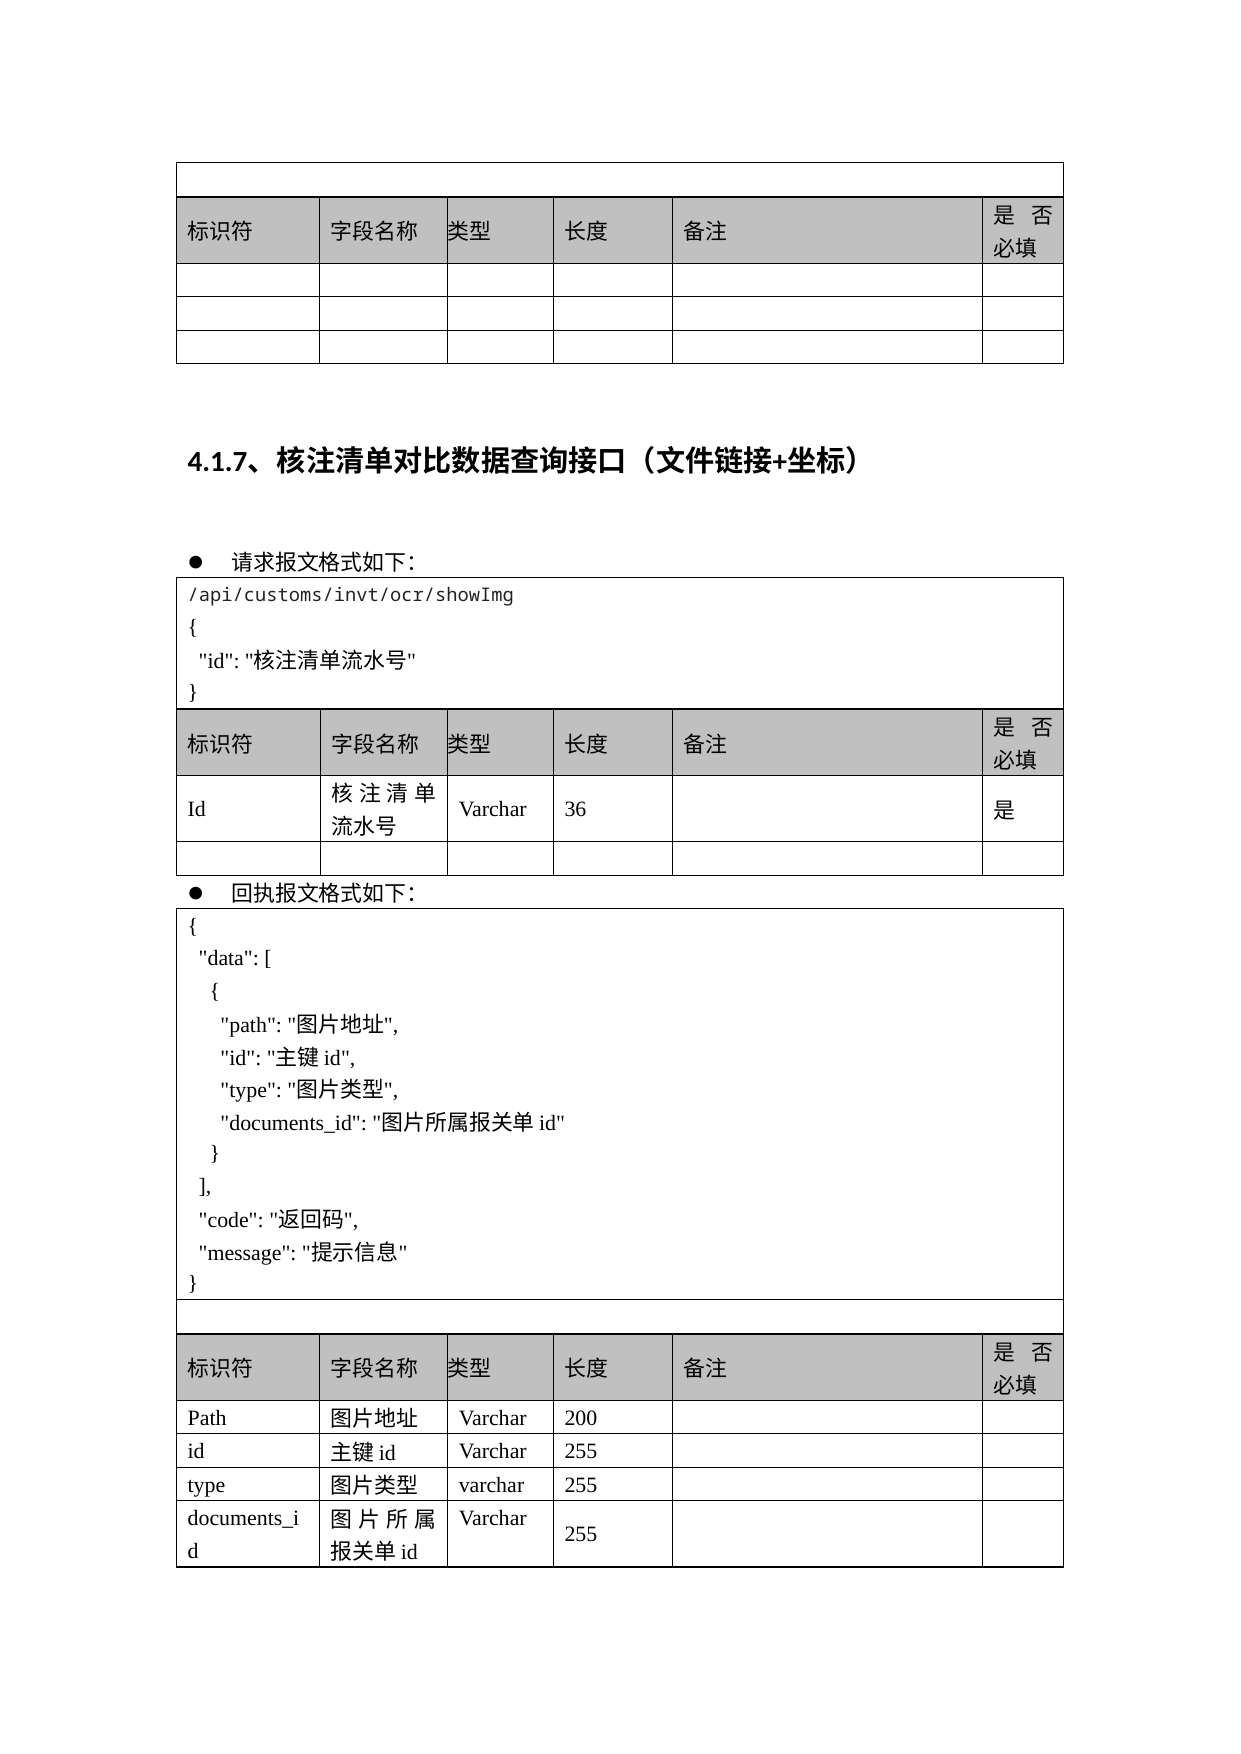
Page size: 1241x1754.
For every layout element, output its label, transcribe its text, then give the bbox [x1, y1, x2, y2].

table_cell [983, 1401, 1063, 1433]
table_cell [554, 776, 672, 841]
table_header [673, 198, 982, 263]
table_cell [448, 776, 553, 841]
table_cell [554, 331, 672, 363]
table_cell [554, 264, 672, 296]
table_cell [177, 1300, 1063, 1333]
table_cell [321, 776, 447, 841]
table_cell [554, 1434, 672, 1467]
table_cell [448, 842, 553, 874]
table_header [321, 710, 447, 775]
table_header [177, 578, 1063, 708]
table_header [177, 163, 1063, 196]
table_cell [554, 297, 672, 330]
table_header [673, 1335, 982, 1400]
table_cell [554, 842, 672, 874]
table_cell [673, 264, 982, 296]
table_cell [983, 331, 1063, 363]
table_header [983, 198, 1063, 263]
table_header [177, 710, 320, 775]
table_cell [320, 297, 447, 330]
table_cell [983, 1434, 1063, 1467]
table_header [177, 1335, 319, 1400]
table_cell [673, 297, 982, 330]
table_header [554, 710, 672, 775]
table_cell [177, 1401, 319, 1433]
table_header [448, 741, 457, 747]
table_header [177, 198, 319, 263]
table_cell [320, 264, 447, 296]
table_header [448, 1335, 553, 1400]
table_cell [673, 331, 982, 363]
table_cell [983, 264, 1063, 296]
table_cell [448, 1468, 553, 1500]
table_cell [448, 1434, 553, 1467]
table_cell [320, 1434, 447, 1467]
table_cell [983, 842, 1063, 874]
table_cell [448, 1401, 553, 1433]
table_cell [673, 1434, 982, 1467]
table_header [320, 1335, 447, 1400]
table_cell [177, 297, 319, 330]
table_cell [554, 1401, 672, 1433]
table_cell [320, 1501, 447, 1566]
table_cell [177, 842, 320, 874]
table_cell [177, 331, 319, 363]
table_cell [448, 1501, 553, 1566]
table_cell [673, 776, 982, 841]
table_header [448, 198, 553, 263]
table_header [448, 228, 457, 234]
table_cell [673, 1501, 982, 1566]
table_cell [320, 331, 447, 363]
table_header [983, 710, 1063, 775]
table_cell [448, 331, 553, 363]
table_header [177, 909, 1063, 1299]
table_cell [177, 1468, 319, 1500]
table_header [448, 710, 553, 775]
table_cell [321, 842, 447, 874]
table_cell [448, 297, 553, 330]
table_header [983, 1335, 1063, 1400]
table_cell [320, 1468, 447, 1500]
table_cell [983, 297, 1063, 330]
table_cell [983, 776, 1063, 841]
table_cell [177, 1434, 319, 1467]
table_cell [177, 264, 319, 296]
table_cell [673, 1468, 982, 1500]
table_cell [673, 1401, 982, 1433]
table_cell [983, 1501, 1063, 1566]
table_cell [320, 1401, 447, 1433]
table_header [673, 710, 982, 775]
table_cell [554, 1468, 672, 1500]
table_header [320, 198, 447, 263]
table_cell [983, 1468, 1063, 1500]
list 回执报文格式如下： [187, 876, 1053, 908]
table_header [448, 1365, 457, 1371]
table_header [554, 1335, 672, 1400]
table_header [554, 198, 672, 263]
subtitle 4.1.7、核注清单对比数据查询接口（文件链接+坐标） [187, 426, 1053, 491]
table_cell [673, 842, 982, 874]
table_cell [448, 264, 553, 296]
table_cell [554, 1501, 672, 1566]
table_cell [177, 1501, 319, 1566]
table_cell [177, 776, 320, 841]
list 请求报文格式如下： [187, 544, 1053, 577]
